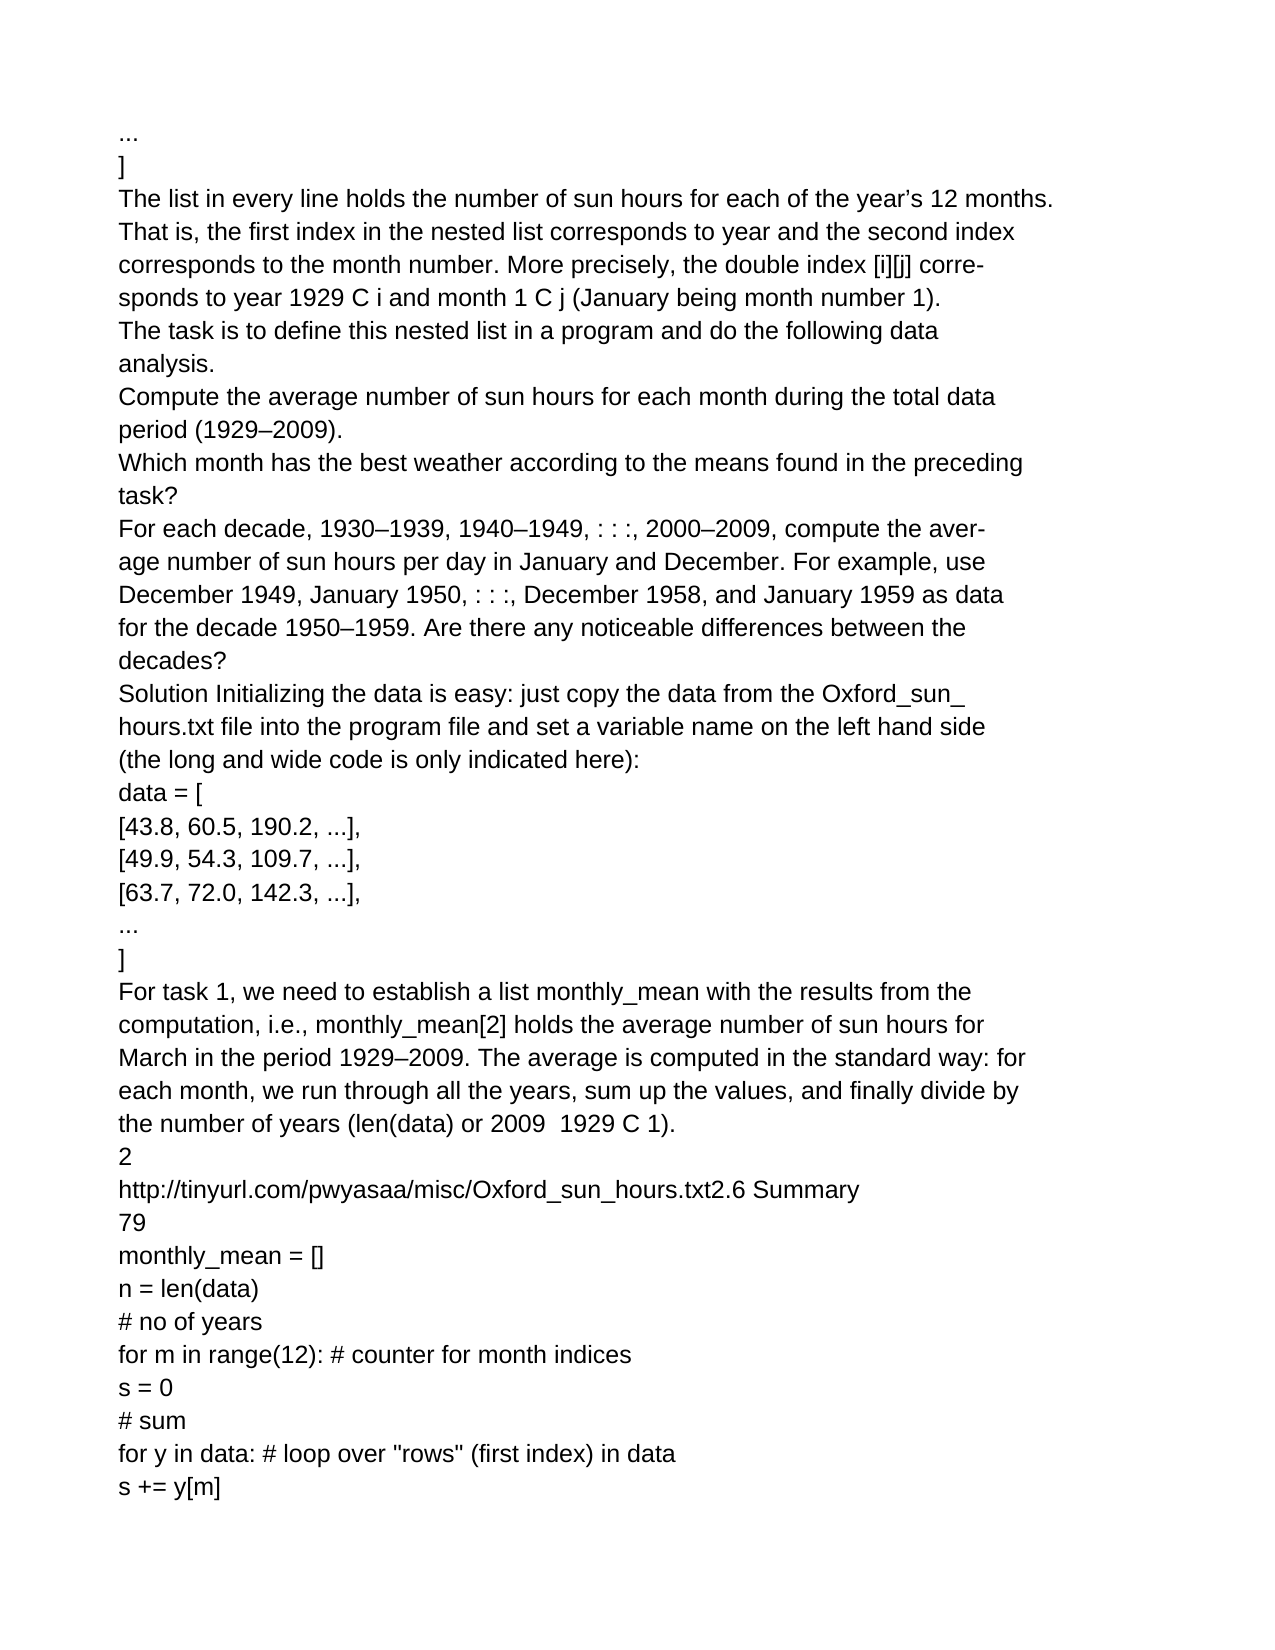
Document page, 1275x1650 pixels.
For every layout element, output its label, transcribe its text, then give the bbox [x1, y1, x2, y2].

text age number of sun hours per day in January and December. For example, use [118, 547, 1157, 576]
text http://tinyurl.com/pwyasaa/misc/Oxford_sun_hours.txt2.6 Summary [118, 1175, 1157, 1203]
text [43.8, 60.5, 190.2, ...], [118, 811, 1157, 840]
text data = [ [118, 778, 1157, 807]
text ] [118, 943, 1157, 972]
text ] [118, 151, 1157, 180]
text Compute the average number of sun hours for each month during the total data [118, 382, 1157, 411]
text For each decade, 1930–1939, 1940–1949, : : :, 2000–2009, compute the aver- [118, 514, 1157, 543]
text the number of years (len(data) or 2009 1929 C 1). [118, 1109, 1157, 1137]
text s += y[m] [118, 1472, 1157, 1501]
text Solution Initializing the data is easy: just copy the data from the Oxford_sun_ [118, 679, 1157, 708]
text March in the period 1929–2009. The average is computed in the standard way: for [118, 1043, 1157, 1071]
text each month, we run through all the years, sum up the values, and finally divide by [118, 1076, 1157, 1104]
text decades? [118, 646, 1157, 675]
text # sum [118, 1406, 1157, 1434]
text computation, i.e., monthly_mean[2] holds the average number of sun hours for [118, 1009, 1157, 1038]
text corresponds to the month number. More precisely, the double index [i][j] corre- [118, 250, 1157, 279]
text s = 0 [118, 1373, 1157, 1402]
text December 1949, January 1950, : : :, December 1958, and January 1959 as data [118, 580, 1157, 609]
text period (1929–2009). [118, 415, 1157, 444]
text monthly_mean = [] [118, 1241, 1157, 1269]
text Which month has the best weather according to the means found in the preceding [118, 448, 1157, 477]
text The list in every line holds the number of sun hours for each of the year’s 12 months. [118, 184, 1157, 213]
text ... [118, 911, 1157, 939]
text for m in range(12): # counter for month indices [118, 1340, 1157, 1368]
text The task is to define this nested list in a program and do the following data [118, 316, 1157, 345]
text for the decade 1950–1959. Are there any noticeable differences between the [118, 613, 1157, 642]
text 79 [118, 1208, 1157, 1236]
text [49.9, 54.3, 109.7, ...], [118, 844, 1157, 873]
text # no of years [118, 1307, 1157, 1336]
text That is, the first index in the nested list corresponds to year and the second index [118, 217, 1157, 246]
text for y in data: # loop over "rows" (first index) in data [118, 1439, 1157, 1468]
text 2 [118, 1142, 1157, 1170]
text [63.7, 72.0, 142.3, ...], [118, 877, 1157, 906]
text hours.txt file into the program file and set a variable name on the left hand side [118, 712, 1157, 741]
text n = len(data) [118, 1274, 1157, 1302]
text sponds to year 1929 C i and month 1 C j (January being month number 1). [118, 283, 1157, 312]
text analysis. [118, 349, 1157, 378]
text For task 1, we need to establish a list monthly_mean with the results from the [118, 977, 1157, 1005]
text task? [118, 481, 1157, 510]
text (the long and wide code is only indicated here): [118, 745, 1157, 774]
text ... [118, 118, 1157, 147]
